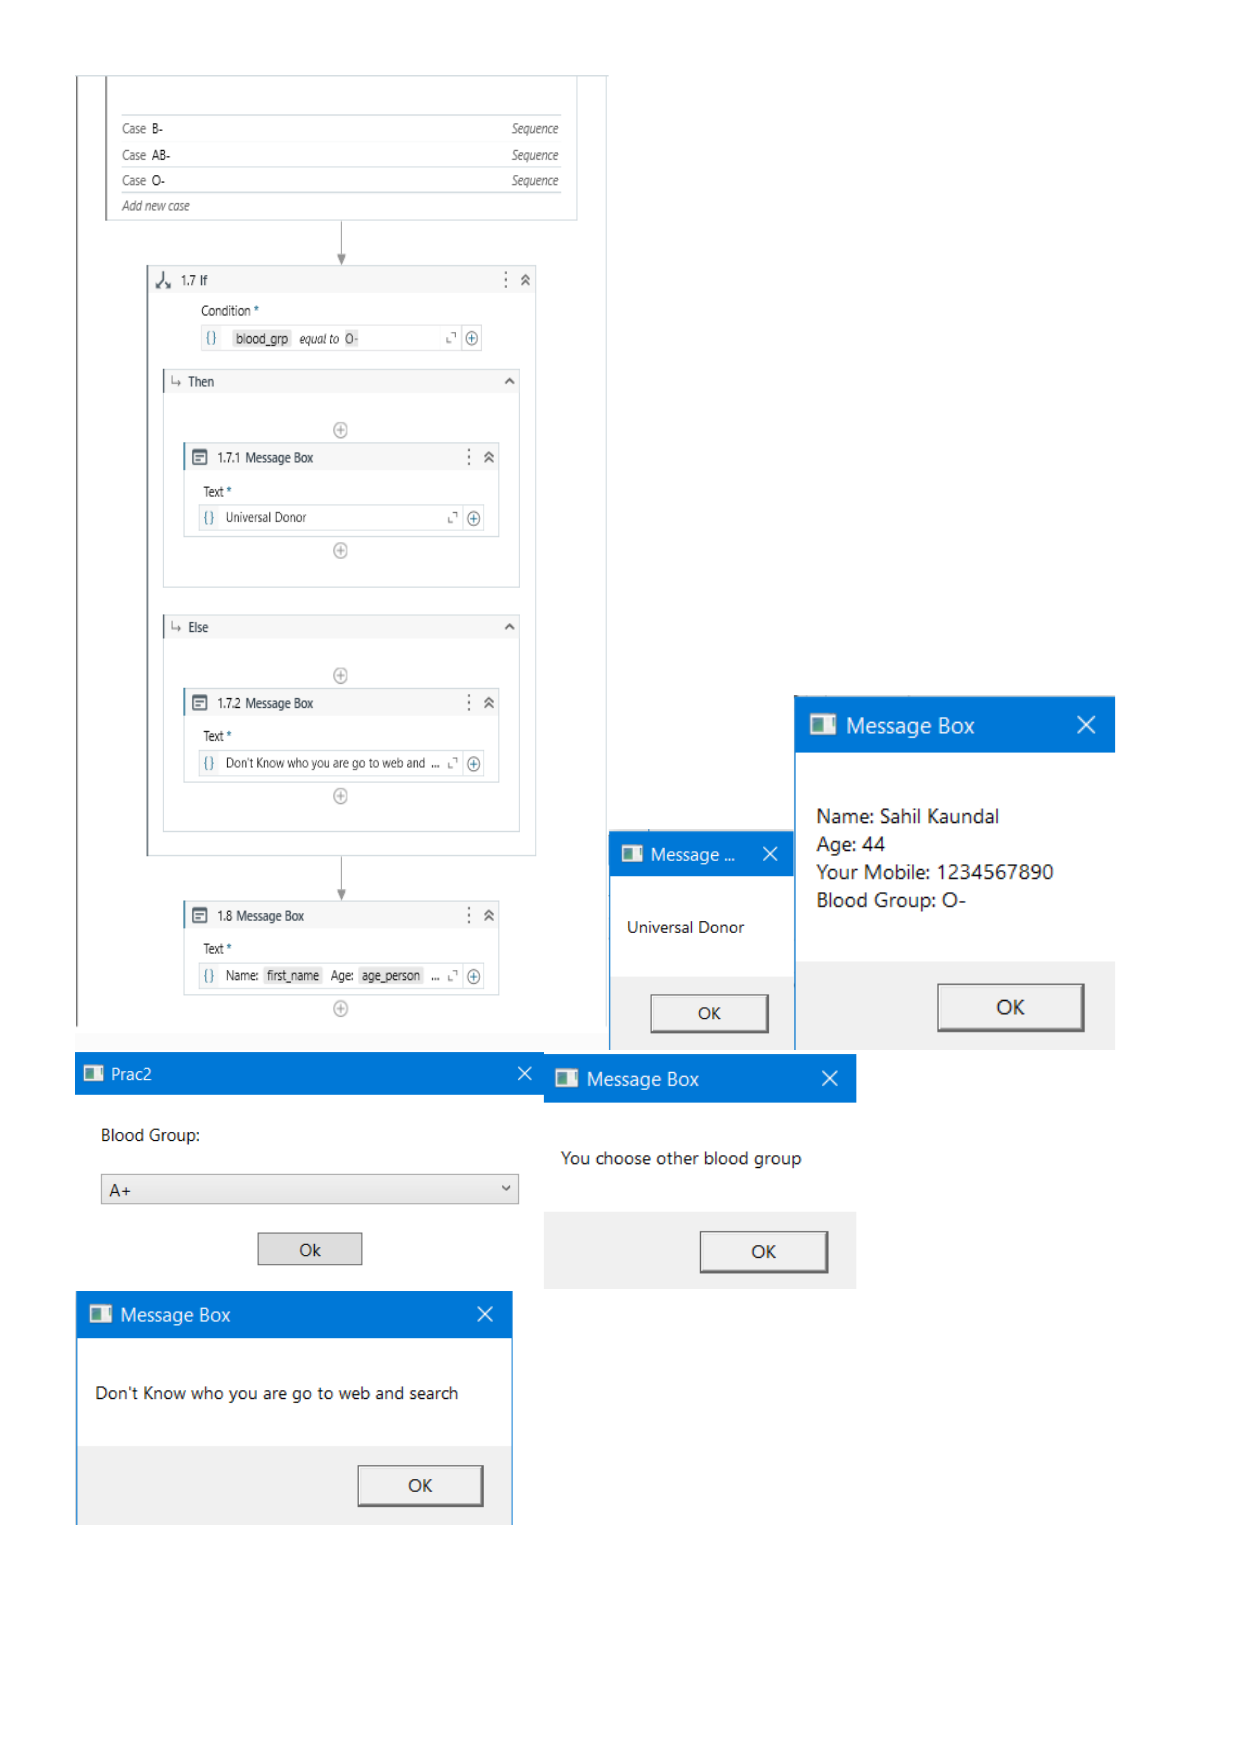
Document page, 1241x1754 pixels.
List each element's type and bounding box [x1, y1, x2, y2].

picture [75, 1052, 857, 1289]
picture [75, 1291, 513, 1525]
picture [75, 75, 1116, 1050]
